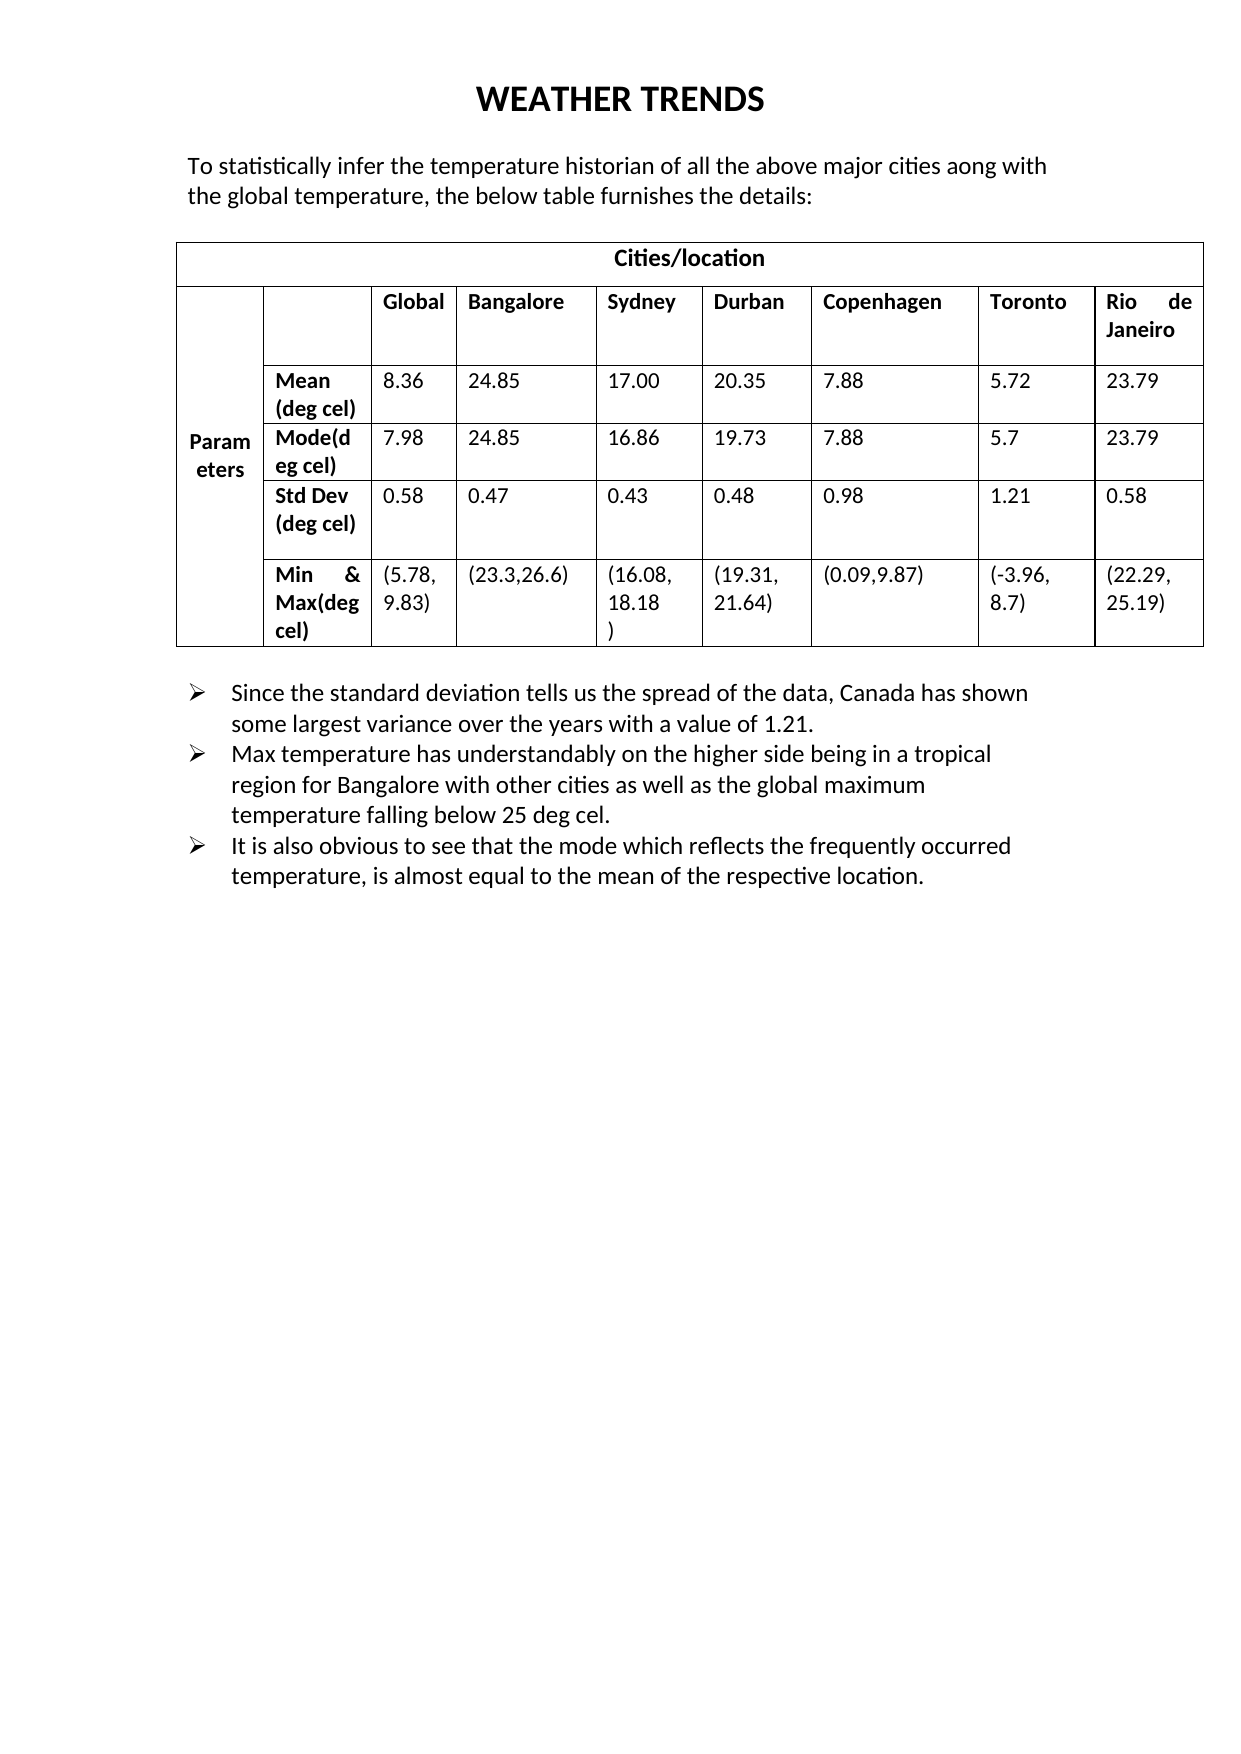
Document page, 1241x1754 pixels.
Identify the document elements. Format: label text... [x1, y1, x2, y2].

table_cell 0.47 [457, 481, 596, 559]
table_cell (19.31, 21.64) [703, 560, 811, 646]
table_cell 17.00 [597, 366, 702, 422]
table_cell Min & Max(deg cel) [264, 560, 371, 646]
table_cell Bangalore [457, 287, 596, 365]
table_cell 19.73 [703, 424, 811, 480]
table_cell 7.98 [372, 424, 456, 480]
table_cell 7.88 [812, 424, 978, 480]
table_cell 1.21 [979, 481, 1094, 559]
table_cell Sydney [597, 287, 702, 365]
table_cell 0.98 [812, 481, 978, 559]
table_header Cities/location [177, 243, 1203, 286]
table_cell 23.79 [1096, 424, 1203, 480]
list Max temperature has understandably on the higher side being in a tropical region for Bangalore with other cities as well as the global maximum temperature falling below 25 deg cel. [187, 738, 1053, 830]
table_cell 20.35 [703, 366, 811, 422]
table_cell (0.09,9.87) [812, 560, 978, 646]
table_cell 8.36 [372, 366, 456, 422]
list It is also obvious to see that the mode which reflects the frequently occurred temperature, is almost equal to the mean of the respective location. [187, 830, 1053, 891]
text To statistically infer the temperature historian of all the above major cities aong with the global temperature, the below table furnishes the details: [187, 150, 1053, 211]
table_cell 23.79 [1096, 366, 1203, 422]
table_cell 0.43 [597, 481, 702, 559]
table_cell (16.08, 18.18 ) [597, 560, 702, 646]
table_cell 0.58 [372, 481, 456, 559]
table_cell Mode(deg cel) [264, 424, 371, 480]
table_cell (-3.96, 8.7) [979, 560, 1094, 646]
table_cell 7.88 [812, 366, 978, 422]
table_cell Copenhagen [812, 287, 978, 365]
table_cell 24.85 [457, 366, 596, 422]
table_cell Durban [703, 287, 811, 365]
table_cell Global [372, 287, 456, 365]
table_cell 0.58 [1096, 481, 1203, 559]
table_cell Rio de Janeiro [1096, 287, 1203, 365]
list Since the standard deviation tells us the spread of the data, Canada has shown some largest variance over the years with a value of 1.21. [187, 677, 1053, 738]
table_cell 5.7 [979, 424, 1094, 480]
table_cell Toronto [979, 287, 1094, 365]
table_cell 5.72 [979, 366, 1094, 422]
table_cell [264, 287, 371, 365]
table_cell Std Dev (deg cel) [264, 481, 371, 559]
table_cell Mean (deg cel) [264, 366, 371, 422]
table_cell (5.78,9.83) [372, 560, 456, 646]
table_cell Parameters [177, 287, 263, 646]
table_cell 0.48 [703, 481, 811, 559]
table_cell 24.85 [457, 424, 596, 480]
table_cell 16.86 [597, 424, 702, 480]
table_cell (22.29, 25.19) [1096, 560, 1203, 646]
table_cell (23.3,26.6) [457, 560, 596, 646]
